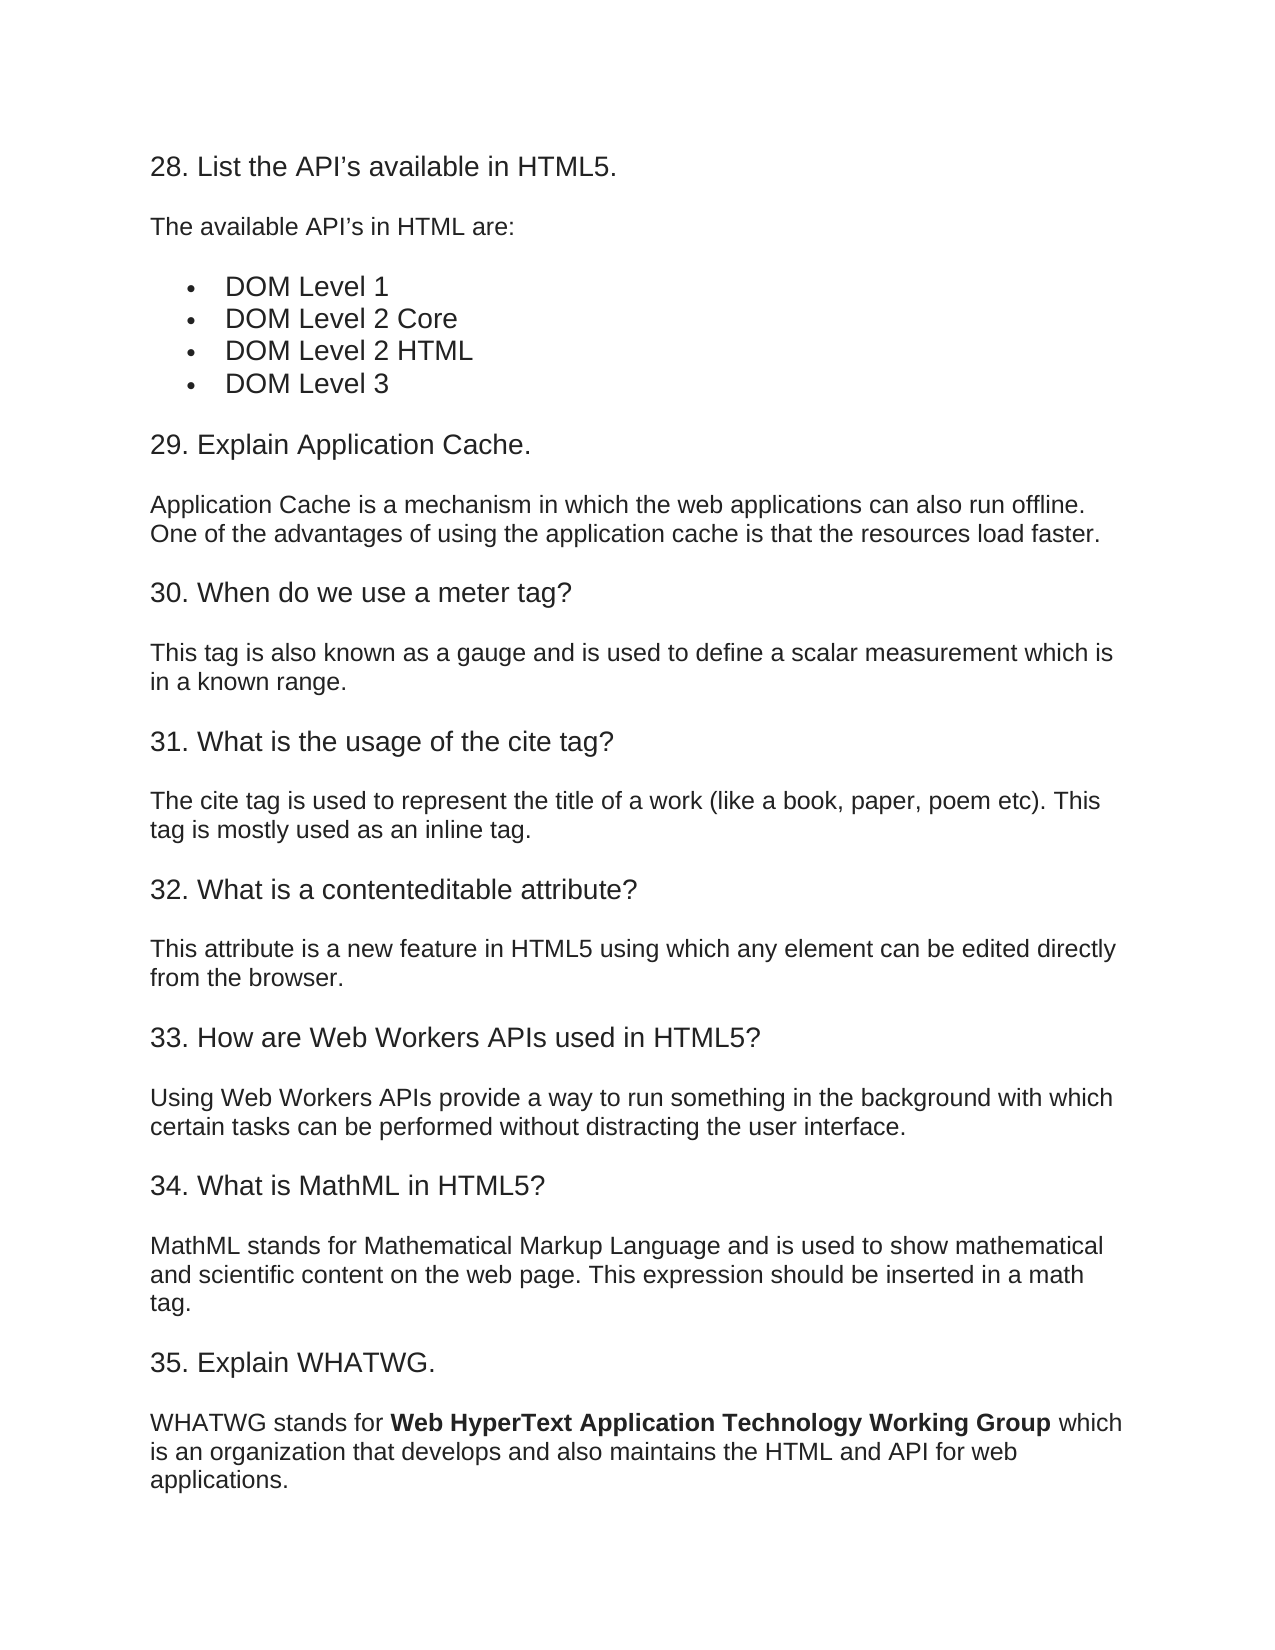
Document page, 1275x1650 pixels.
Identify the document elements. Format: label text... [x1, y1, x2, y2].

text 32. What is a contenteditable attribute? [150, 873, 1125, 905]
text 28. List the API’s available in HTML5. [150, 150, 1125, 182]
text The available API’s in HTML are: [150, 212, 1125, 240]
text 34. What is MathML in HTML5? [150, 1169, 1125, 1202]
text This attribute is a new feature in HTML5 using which any element can be edited directly from the browser. [150, 934, 1125, 992]
text 33. How are Web Workers APIs used in HTML5? [150, 1021, 1125, 1053]
text 35. Explain WHATWG. [150, 1346, 1125, 1379]
text Application Cache is a mechanism in which the web applications can also run offline. One of the advantages of using the application cache is that the resources load faster. [150, 490, 1125, 547]
text The cite tag is used to represent the title of a work (like a book, paper, poem etc). This tag is mostly used as an inline tag. [150, 786, 1125, 844]
text 29. Explain Application Cache. [150, 428, 1125, 461]
list DOM Level 1 [187, 269, 1125, 302]
list DOM Level 3 [187, 367, 1125, 399]
text MathML stands for Mathematical Markup Language and is used to show mathematical and scientific content on the web page. This expression should be inserted in a math tag. [150, 1231, 1125, 1317]
list DOM Level 2 HTML [187, 334, 1125, 367]
text 30. When do we use a meter tag? [150, 576, 1125, 609]
text 31. What is the usage of the cite tag? [150, 725, 1125, 757]
text WHATWG stands for Web HyperText Application Technology Working Group which is an organization that develops and also maintains the HTML and API for web applications. [150, 1408, 1125, 1494]
list DOM Level 2 Core [187, 302, 1125, 334]
text Using Web Workers APIs provide a way to run something in the background with which certain tasks can be performed without distracting the user interface. [150, 1083, 1125, 1140]
text This tag is also known as a gauge and is used to define a scalar measurement which is in a known range. [150, 638, 1125, 696]
